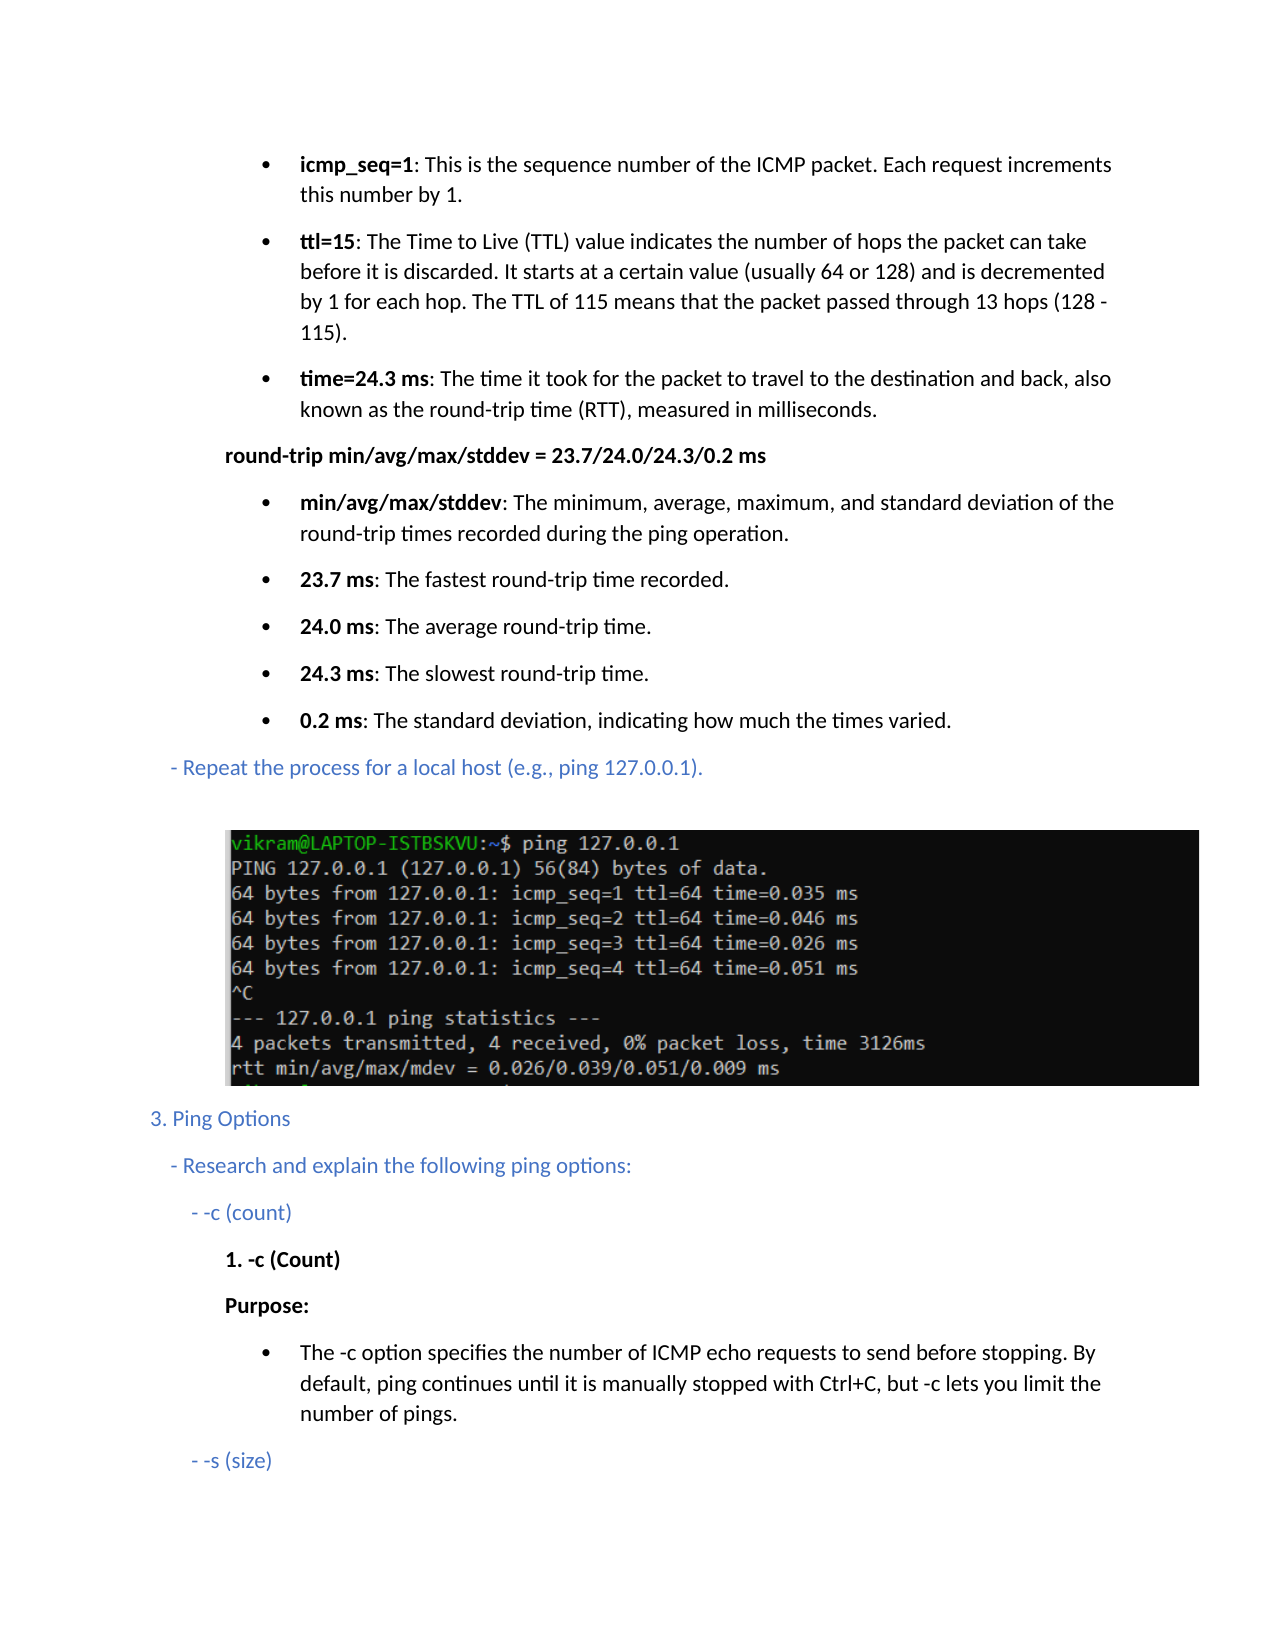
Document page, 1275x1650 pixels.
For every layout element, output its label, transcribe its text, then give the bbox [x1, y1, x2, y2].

text - Repeat the process for a local host (e.g., ping 127.0.0.1). [150, 753, 1125, 781]
list ttl=15: The Time to Live (TTL) value indicates the number of hops the packet can take before it is discarded. It starts at a certain value (usually 64 or 128) and is decremented by 1 for each hop. The TTL of 115 means that the packet passed through 13 hops (128 - 115). [262, 227, 1125, 346]
list 0.2 ms: The standard deviation, indicating how much the times varied. [262, 706, 1125, 734]
text 1. -c (Count) [225, 1245, 1125, 1273]
picture [225, 830, 1200, 1086]
list time=24.3 ms: The time it took for the packet to travel to the destination and back, also known as the round-trip time (RTT), measured in milliseconds. [262, 364, 1125, 423]
text round-trip min/avg/max/stddev = 23.7/24.0/24.3/0.2 ms [225, 442, 1125, 470]
list 24.3 ms: The slowest round-trip time. [262, 659, 1125, 687]
text Purpose: [225, 1292, 1125, 1320]
text - -c (count) [150, 1198, 1125, 1226]
list The -c option specifies the number of ICMP echo requests to send before stopping. By default, ping continues until it is manually stopped with Ctrl+C, but -c lets you limit the number of pings. [262, 1338, 1125, 1427]
list icmp_seq=1: This is the sequence number of the ICMP packet. Each request increments this number by 1. [262, 150, 1125, 208]
text - Research and explain the following ping options: [150, 1151, 1125, 1179]
text 3. Ping Options [150, 1104, 1125, 1132]
list 24.0 ms: The average round-trip time. [262, 612, 1125, 641]
text - -s (size) [150, 1446, 1125, 1474]
list 23.7 ms: The fastest round-trip time recorded. [262, 566, 1125, 594]
list min/avg/max/stddev: The minimum, average, maximum, and standard deviation of the round-trip times recorded during the ping operation. [262, 488, 1125, 547]
